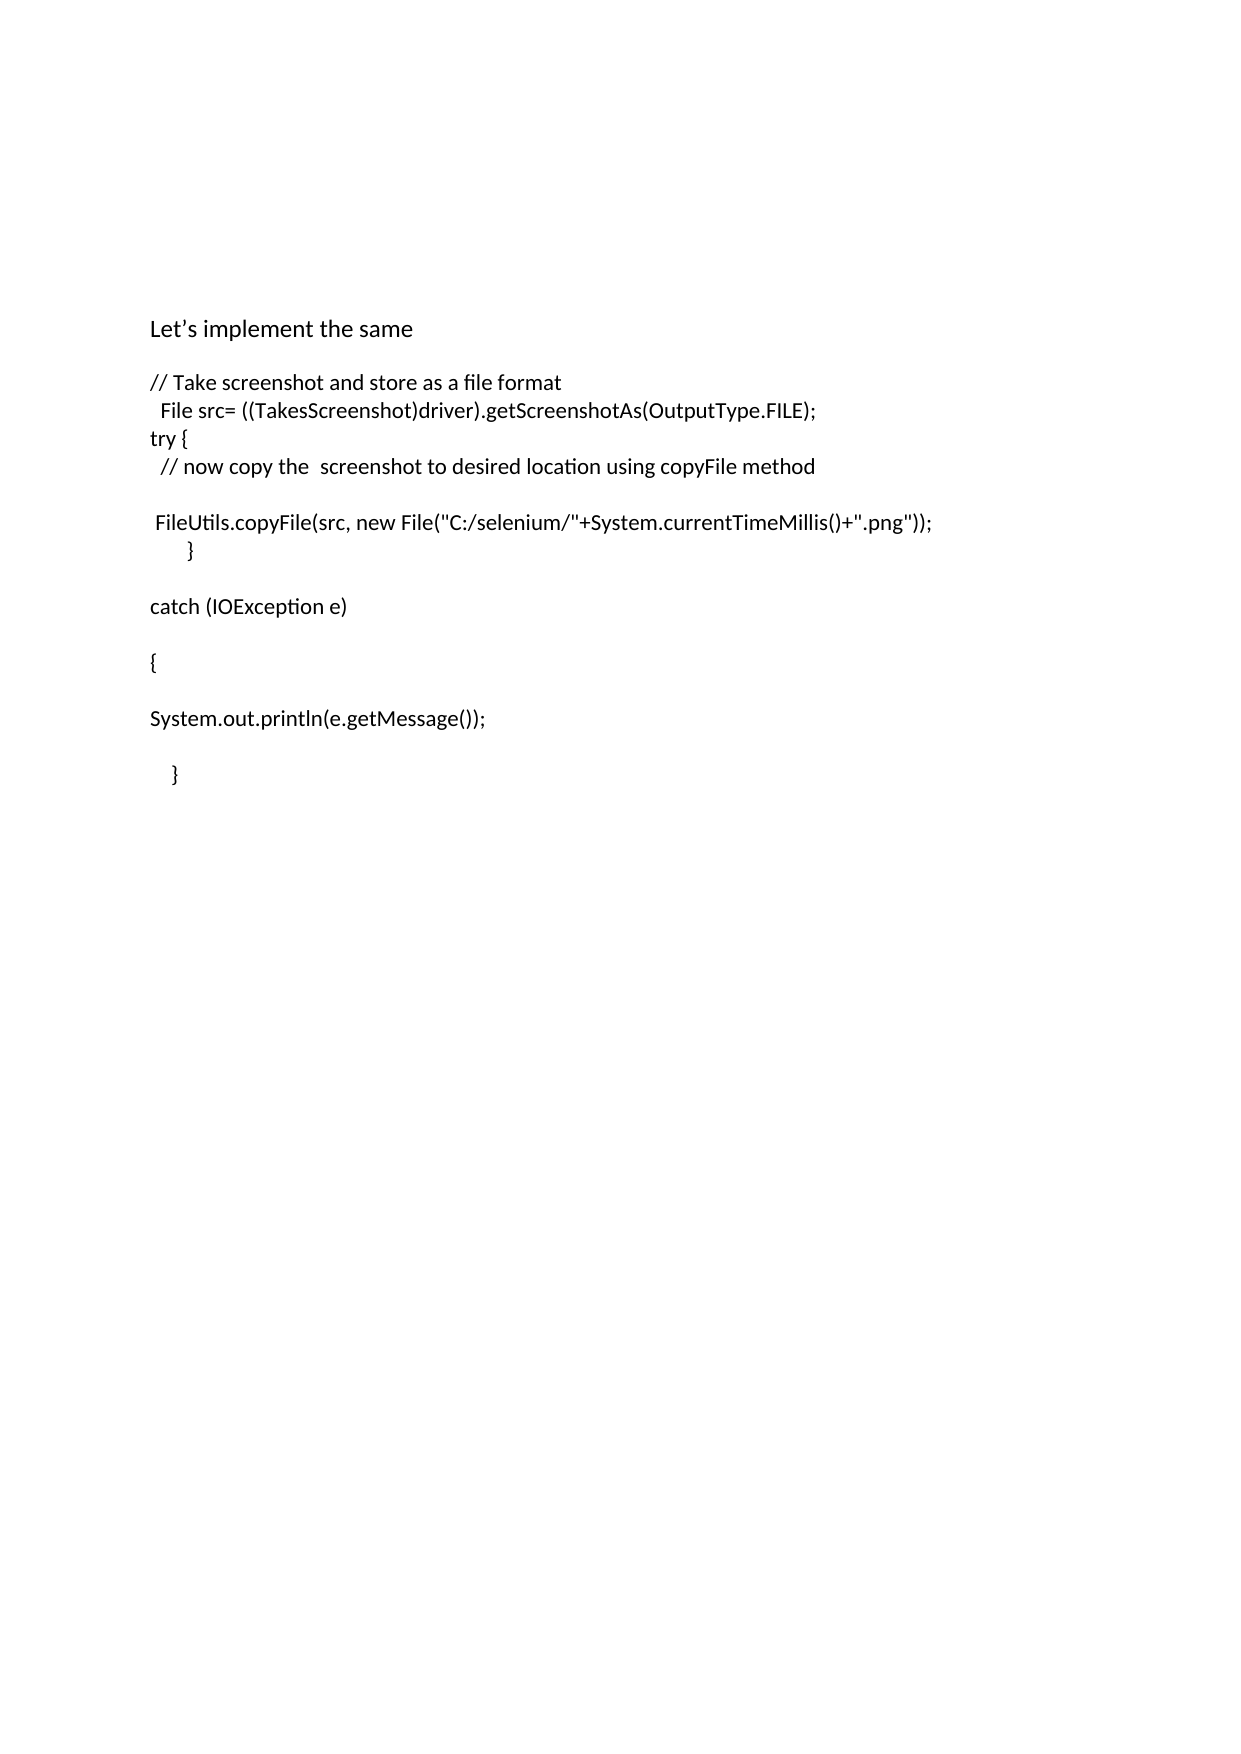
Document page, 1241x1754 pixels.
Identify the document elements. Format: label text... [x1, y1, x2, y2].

text // now copy the screenshot to desired location using copyFile method [150, 452, 1090, 480]
text } [150, 760, 1090, 788]
text { [150, 648, 1090, 676]
text } [150, 536, 1090, 564]
text System.out.println(e.getMessage()); [150, 704, 1090, 732]
text File src= ((TakesScreenshot)driver).getScreenshotAs(OutputType.FILE); [150, 396, 1090, 424]
text // Take screenshot and store as a file format [150, 368, 1090, 396]
text try { [150, 424, 1090, 452]
text catch (IOException e) [150, 592, 1090, 620]
text FileUtils.copyFile(src, new File("C:/selenium/"+System.currentTimeMillis()+".png")); [150, 508, 1090, 536]
text Let’s implement the same [150, 313, 1090, 344]
